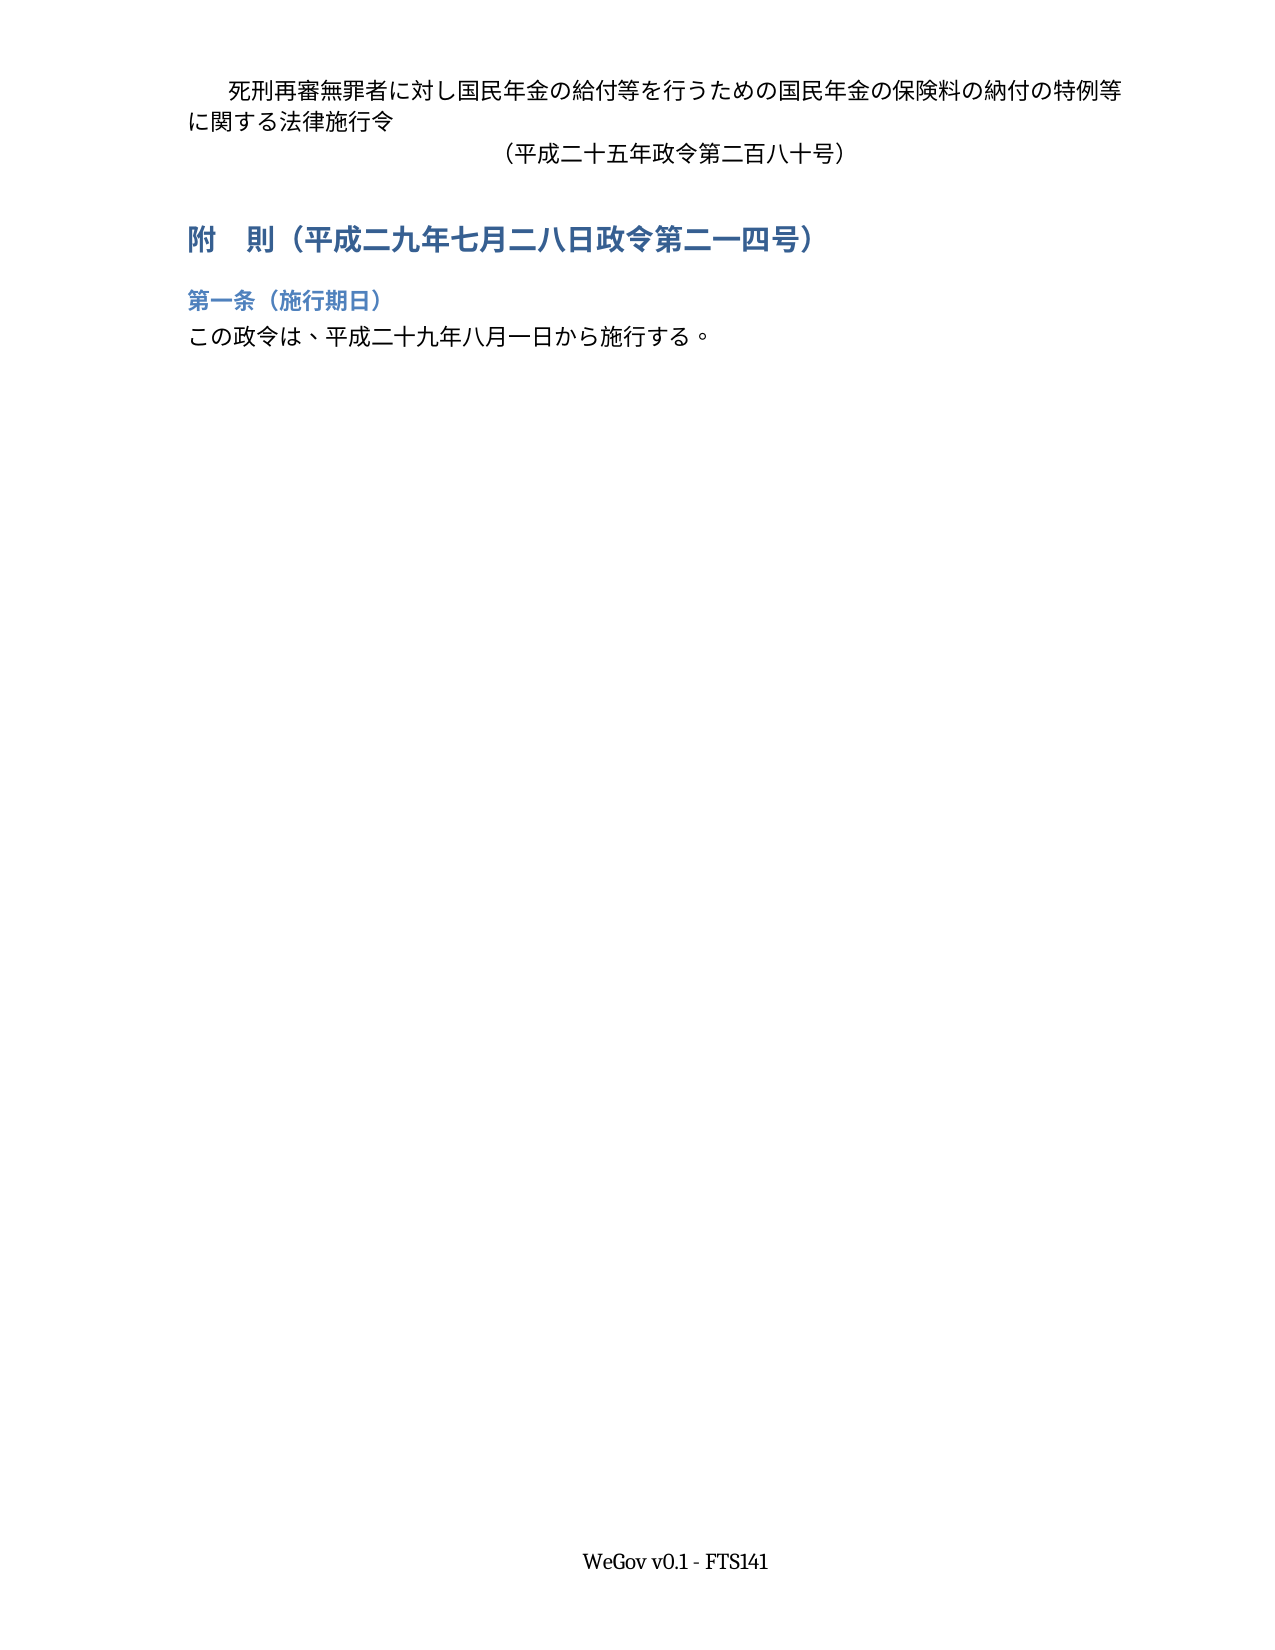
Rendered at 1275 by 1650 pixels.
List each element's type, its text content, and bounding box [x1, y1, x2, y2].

text この政令は、平成二十九年八月一日から施行する。 [187, 321, 1087, 352]
subtitle 附 則（平成二九年七月二八日政令第二一四号） [187, 219, 1087, 258]
subtitle 第一条（施行期日） [187, 285, 1087, 316]
